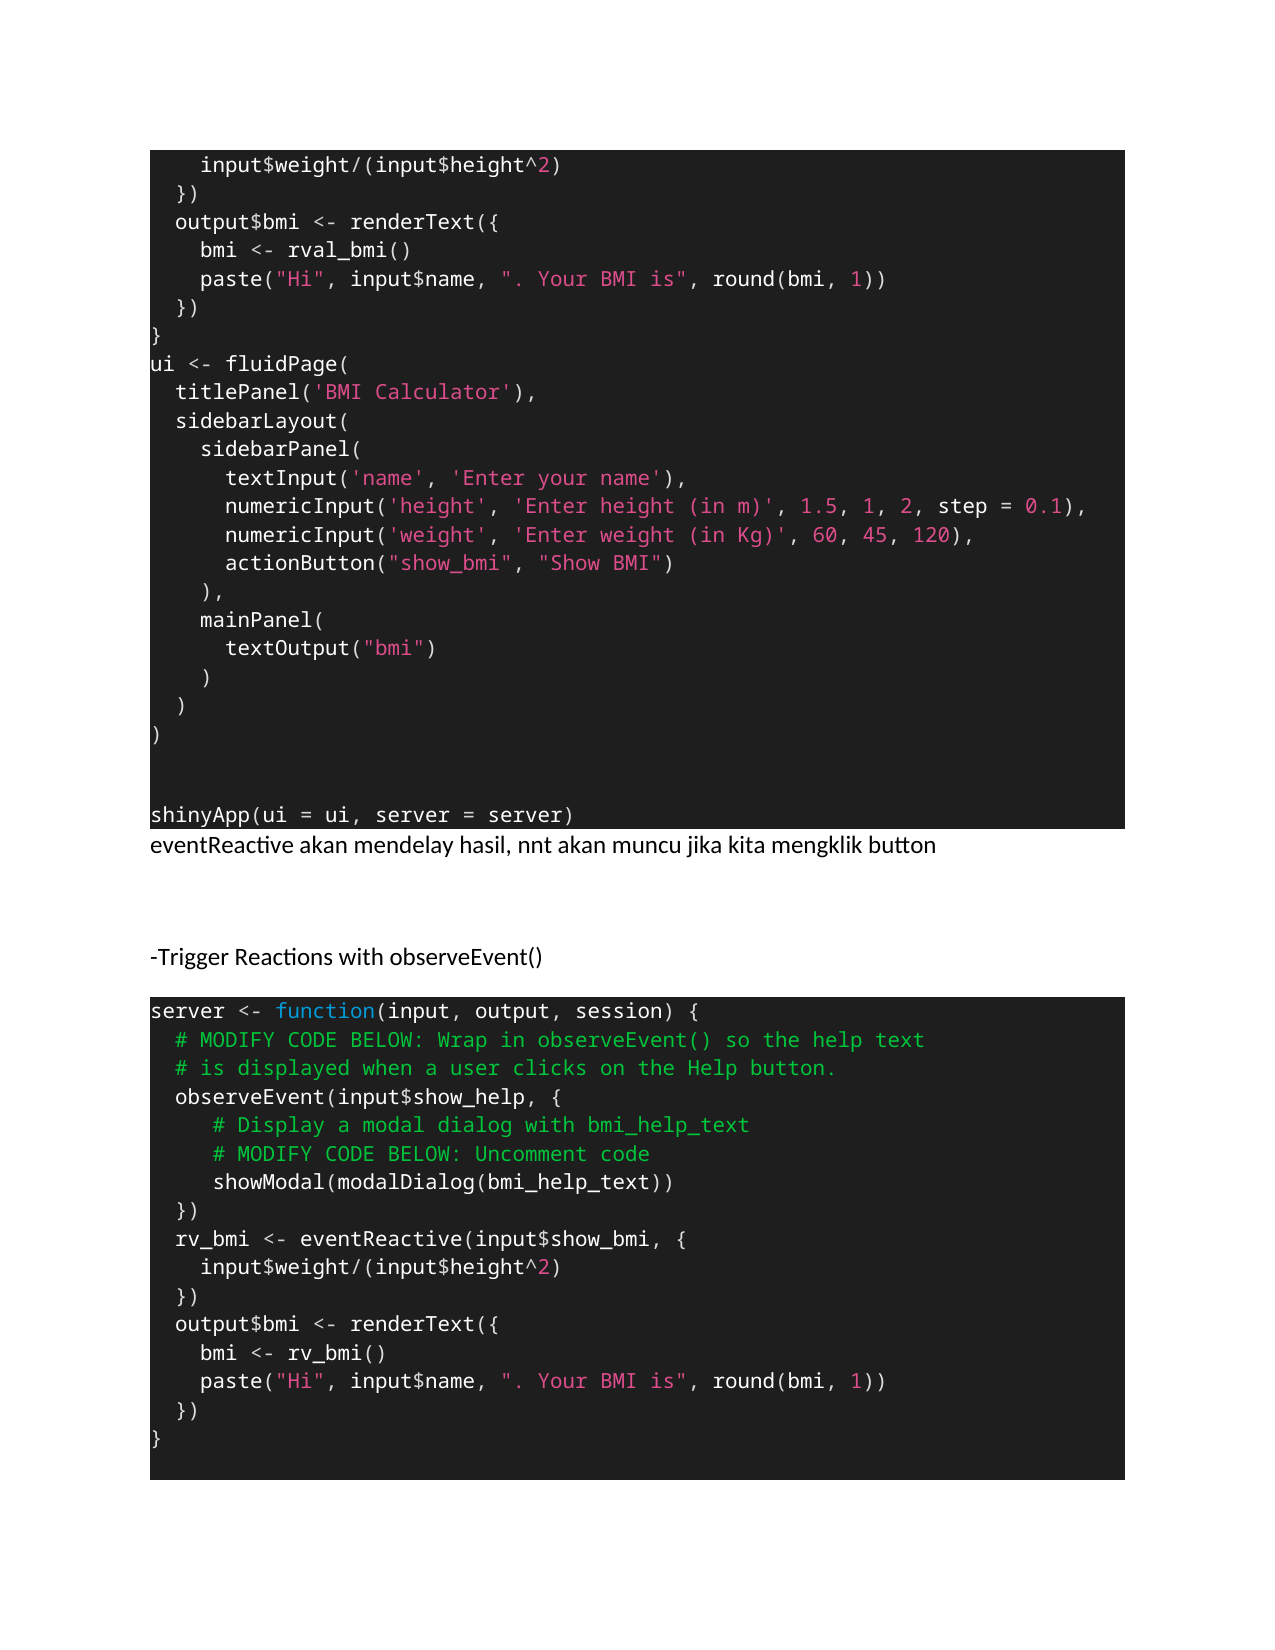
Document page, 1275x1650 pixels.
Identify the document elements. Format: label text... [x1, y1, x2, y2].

text paste("Hi", input$name, ". Your BMI is", round(bmi, 1)) [150, 1366, 1125, 1395]
text }) [150, 292, 1125, 321]
text input$weight/(input$height^2) [150, 150, 1125, 178]
text ) [150, 690, 1125, 719]
text ), [150, 577, 1125, 605]
text }) [150, 1395, 1125, 1423]
text mainPanel( [150, 605, 1125, 633]
text shinyApp(ui = ui, server = server) [150, 801, 1125, 829]
text sidebarLayout( [150, 406, 1125, 434]
text }) [150, 1196, 1125, 1224]
text -Trigger Reactions with observeEvent() [150, 941, 1125, 971]
text input$weight/(input$height^2) [150, 1252, 1125, 1281]
text server <- function(input, output, session) { [150, 997, 1125, 1025]
text } [150, 1423, 1125, 1452]
text bmi <- rv_bmi() [150, 1338, 1125, 1366]
text # MODIFY CODE BELOW: Wrap in observeEvent() so the help text [150, 1025, 1125, 1053]
text ) [150, 719, 1125, 747]
text numericInput('height', 'Enter height (in m)', 1.5, 1, 2, step = 0.1), [150, 491, 1125, 520]
text }) [150, 178, 1125, 207]
text paste("Hi", input$name, ". Your BMI is", round(bmi, 1)) [150, 264, 1125, 292]
text }) [150, 1281, 1125, 1309]
text showModal(modalDialog(bmi_help_text)) [150, 1167, 1125, 1196]
text textOutput("bmi") [150, 633, 1125, 662]
text # MODIFY CODE BELOW: Uncomment code [150, 1139, 1125, 1167]
text ) [150, 662, 1125, 690]
text titlePanel('BMI Calculator'), [150, 377, 1125, 406]
text sidebarPanel( [150, 434, 1125, 463]
text ui <- fluidPage( [150, 349, 1125, 377]
text bmi <- rval_bmi() [150, 235, 1125, 264]
text # Display a modal dialog with bmi_help_text [150, 1110, 1125, 1139]
text } [150, 321, 1125, 349]
text eventReactive akan mendelay hasil, nnt akan muncu jika kita mengklik button [150, 829, 1125, 859]
text textInput('name', 'Enter your name'), [150, 463, 1125, 491]
text actionButton("show_bmi", "Show BMI") [150, 548, 1125, 577]
text # is displayed when a user clicks on the Help button. [150, 1053, 1125, 1082]
text observeEvent(input$show_help, { [150, 1082, 1125, 1110]
text numericInput('weight', 'Enter weight (in Kg)', 60, 45, 120), [150, 520, 1125, 548]
text output$bmi <- renderText({ [150, 207, 1125, 235]
text rv_bmi <- eventReactive(input$show_bmi, { [150, 1224, 1125, 1252]
text output$bmi <- renderText({ [150, 1309, 1125, 1338]
